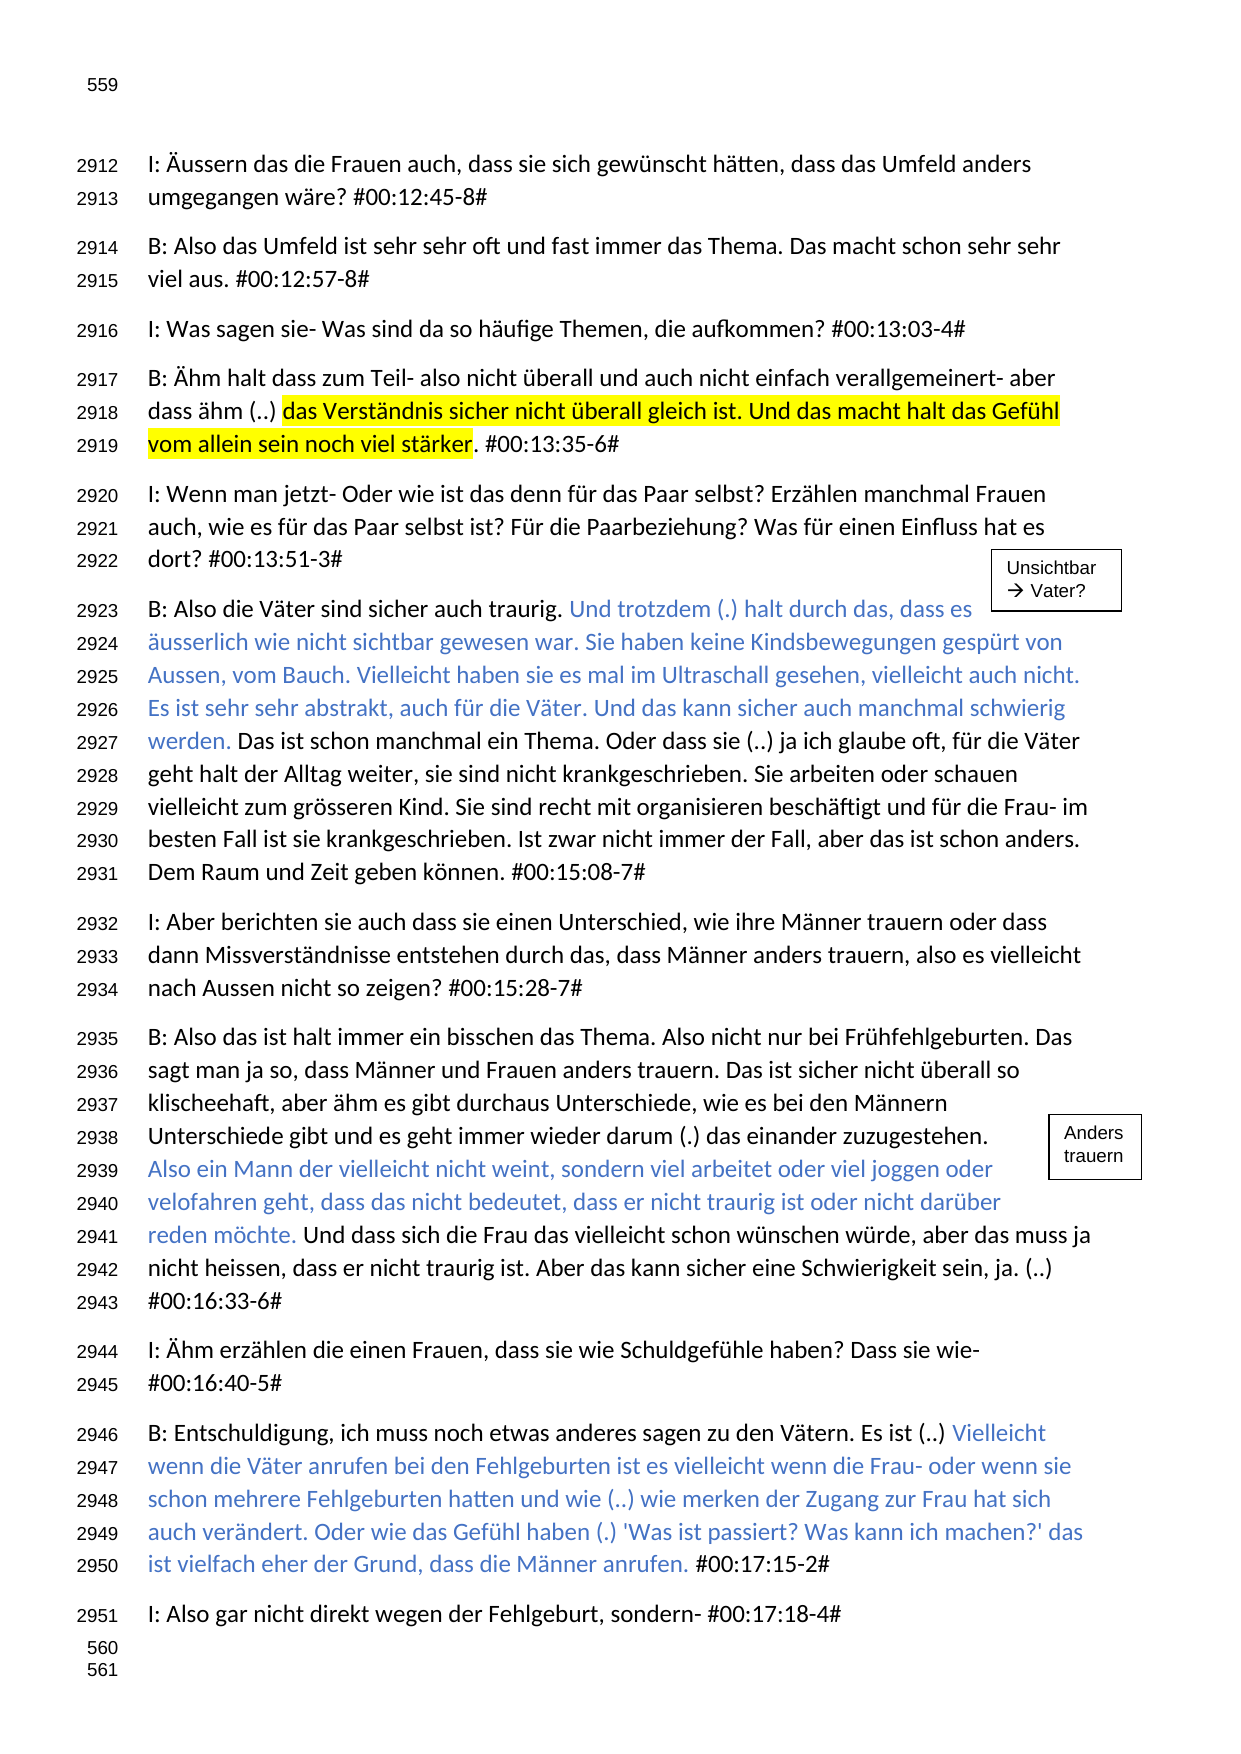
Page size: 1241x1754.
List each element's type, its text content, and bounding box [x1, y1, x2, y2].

text B: Ähm halt dass zum Teil- also nicht überall und auch nicht einfach verallgemeinert- aber dass ähm (..) das Verständnis sicher nicht überall gleich ist. Und das macht halt das Gefühl vom allein sein noch viel stärker. #00:13:35-6# [148, 362, 1092, 459]
text I: Was sagen sie- Was sind da so häufige Themen, die aufkommen? #00:13:03-4# [148, 313, 1092, 343]
text B: Also das ist halt immer ein bisschen das Thema. Also nicht nur bei Frühfehlgeburten. Das sagt man ja so, dass Männer und Frauen anders trauern. Das ist sicher nicht überall so klischeehaft, aber ähm es gibt durchaus Unterschiede, wie es bei den Männern Unterschiede gibt und es geht immer wieder darum (.) das einander zuzugestehen. Also ein Mann der vielleicht nicht weint, sondern viel arbeitet oder viel joggen oder velofahren geht, dass das nicht bedeutet, dass er nicht traurig ist oder nicht darüber reden möchte. Und dass sich die Frau das vielleicht schon wünschen würde, aber das muss ja nicht heissen, dass er nicht traurig ist. Aber das kann sicher eine Schwierigkeit sein, ja. (..) #00:16:33-6# [148, 1021, 1092, 1315]
text B: Entschuldigung, ich muss noch etwas anderes sagen zu den Vätern. Es ist (..) Vielleicht wenn die Väter anrufen bei den Fehlgeburten ist es vielleicht wenn die Frau- oder wenn sie schon mehrere Fehlgeburten hatten und wie (..) wie merken der Zugang zur Frau hat sich auch verändert. Oder wie das Gefühl haben (.) 'Was ist passiert? Was kann ich machen?' das ist vielfach eher der Grund, dass die Männer anrufen. #00:17:15-2# [148, 1417, 1092, 1579]
text B: Also das Umfeld ist sehr sehr oft und fast immer das Thema. Das macht schon sehr sehr viel aus. #00:12:57-8# [148, 230, 1092, 294]
text I: Aber berichten sie auch dass sie einen Unterschied, wie ihre Männer trauern oder dass dann Missverständnisse entstehen durch das, dass Männer anders trauern, also es vielleicht nach Aussen nicht so zeigen? #00:15:28-7# [148, 906, 1092, 1002]
text I: Äussern das die Frauen auch, dass sie sich gewünscht hätten, dass das Umfeld anders umgegangen wäre? #00:12:45-8# [148, 148, 1092, 211]
text I: Ähm erzählen die einen Frauen, dass sie wie Schuldgefühle haben? Dass sie wie- #00:16:40-5# [148, 1334, 1092, 1398]
text I: Wenn man jetzt- Oder wie ist das denn für das Paar selbst? Erzählen manchmal Frauen auch, wie es für das Paar selbst ist? Für die Paarbeziehung? Was für einen Einfluss hat es dort? #00:13:51-3# [148, 478, 1092, 574]
text B: Also die Väter sind sicher auch traurig. Und trotzdem (.) halt durch das, dass es äusserlich wie nicht sichtbar gewesen war. Sie haben keine Kindsbewegungen gespürt von Aussen, vom Bauch. Vielleicht haben sie es mal im Ultraschall gesehen, vielleicht auch nicht. Es ist sehr sehr abstrakt, auch für die Väter. Und das kann sicher auch manchmal schwierig werden. Das ist schon manchmal ein Thema. Oder dass sie (..) ja ich glaube oft, für die Väter geht halt der Alltag weiter, sie sind nicht krankgeschrieben. Sie arbeiten oder schauen vielleicht zum grösseren Kind. Sie sind recht mit organisieren beschäftigt und für die Frau- im besten Fall ist sie krankgeschrieben. Ist zwar nicht immer der Fall, aber das ist schon anders. Dem Raum und Zeit geben können. #00:15:08-7# [148, 593, 1092, 887]
text I: Also gar nicht direkt wegen der Fehlgeburt, sondern- #00:17:18-4# [148, 1598, 1092, 1629]
